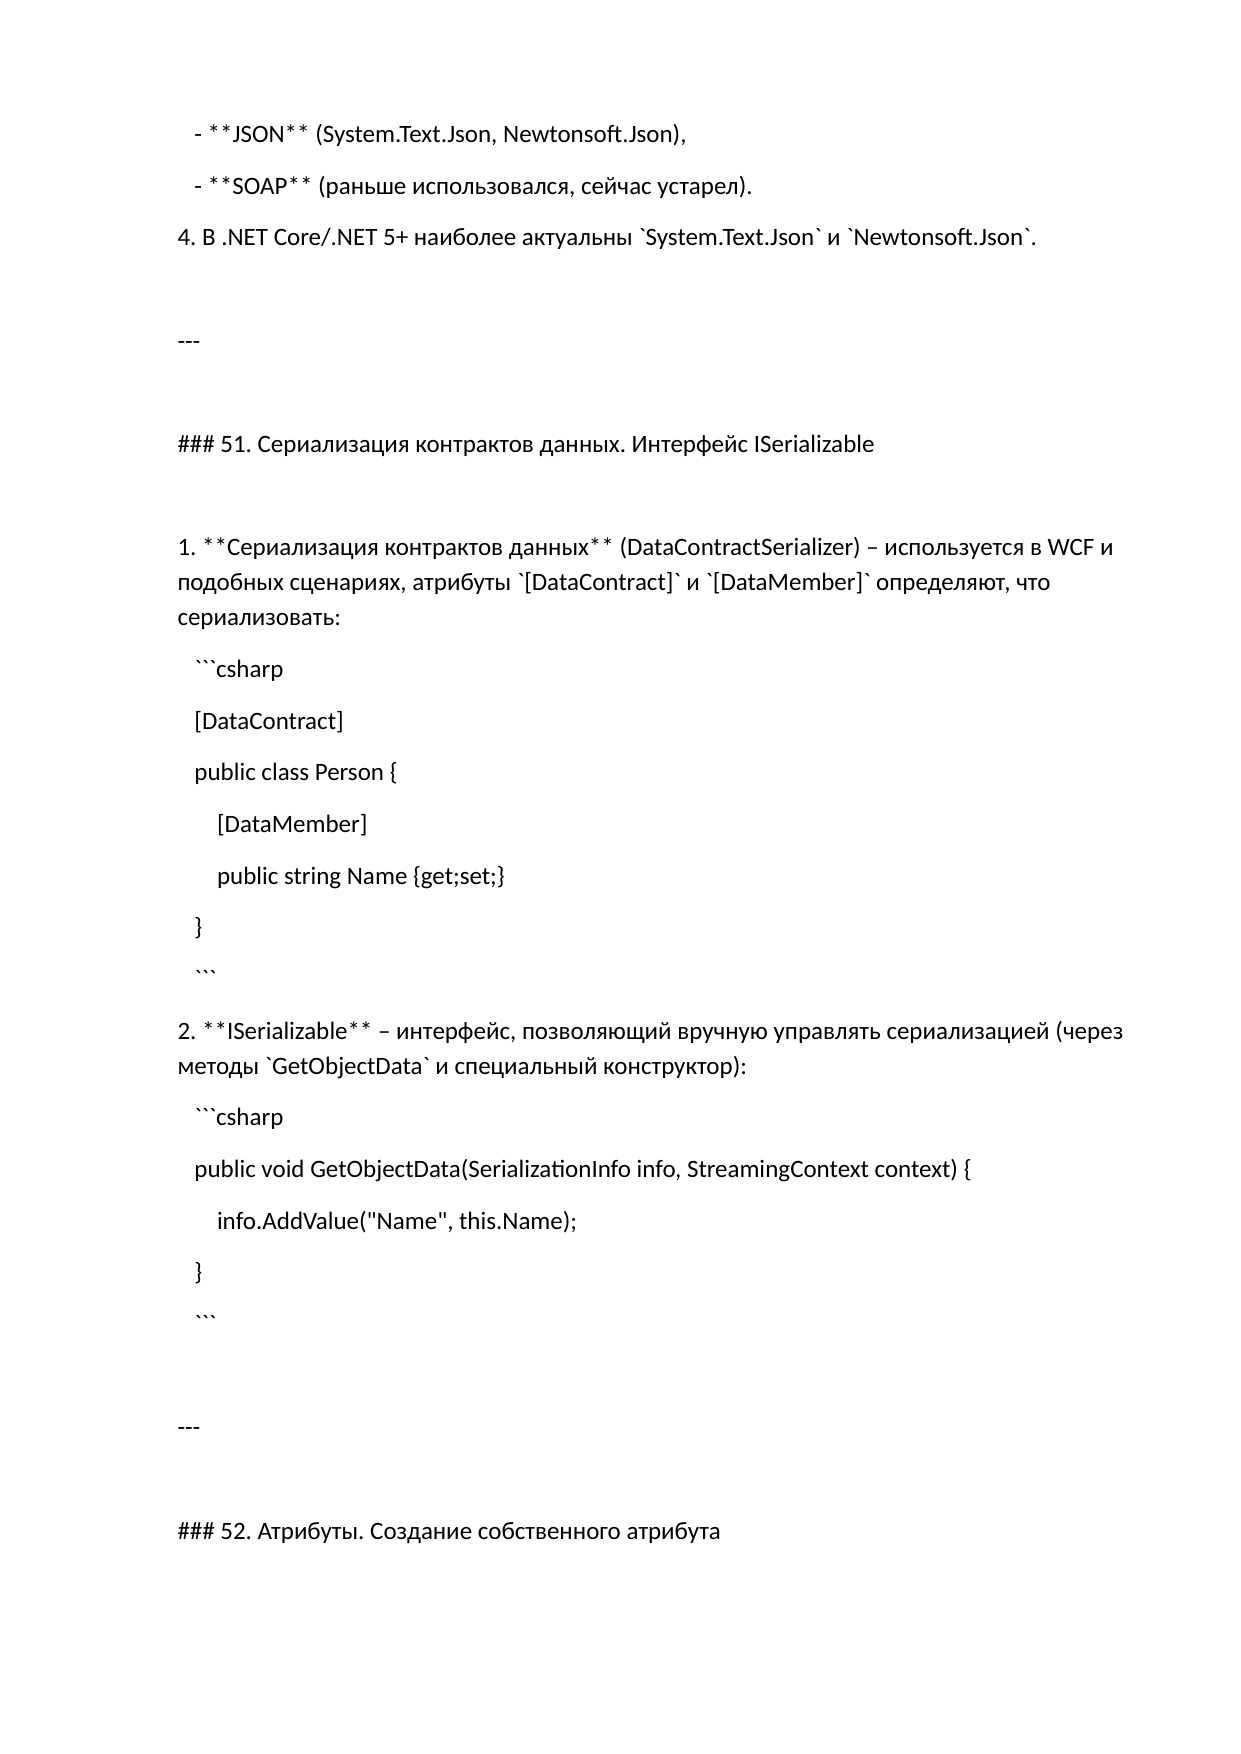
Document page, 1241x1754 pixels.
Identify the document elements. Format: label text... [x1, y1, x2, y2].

text - **JSON** (System.Text.Json, Newtonsoft.Json), [177, 118, 1152, 149]
text info.AddValue("Name", this.Name); [177, 1205, 1152, 1235]
text ```csharp [177, 653, 1152, 684]
text - **SOAP** (раньше использовался, сейчас устарел). [177, 170, 1152, 200]
text --- [177, 325, 1152, 355]
text ``` [177, 963, 1152, 994]
text ``` [177, 1308, 1152, 1339]
text --- [177, 1411, 1152, 1442]
text } [177, 911, 1152, 942]
text ### 51. Сериализация контрактов данных. Интерфейс ISerializable [177, 428, 1152, 459]
text [DataMember] [177, 808, 1152, 839]
text public void GetObjectData(SerializationInfo info, StreamingContext context) { [177, 1153, 1152, 1184]
text public class Person { [177, 756, 1152, 787]
text ### 52. Атрибуты. Создание собственного атрибута [177, 1515, 1152, 1545]
text [DataContract] [177, 705, 1152, 735]
text public string Name {get;set;} [177, 860, 1152, 890]
text 1. **Сериализация контрактов данных** (DataContractSerializer) – используется в WCF и подобных сценариях, атрибуты `[DataContract]` и `[DataMember]` определяют, что сериализовать: [177, 531, 1152, 632]
text ```csharp [177, 1101, 1152, 1132]
text } [177, 1256, 1152, 1287]
text 2. **ISerializable** – интерфейс, позволяющий вручную управлять сериализацией (через методы `GetObjectData` и специальный конструктор): [177, 1015, 1152, 1080]
text 4. В .NET Core/.NET 5+ наиболее актуальны `System.Text.Json` и `Newtonsoft.Json`. [177, 221, 1152, 252]
